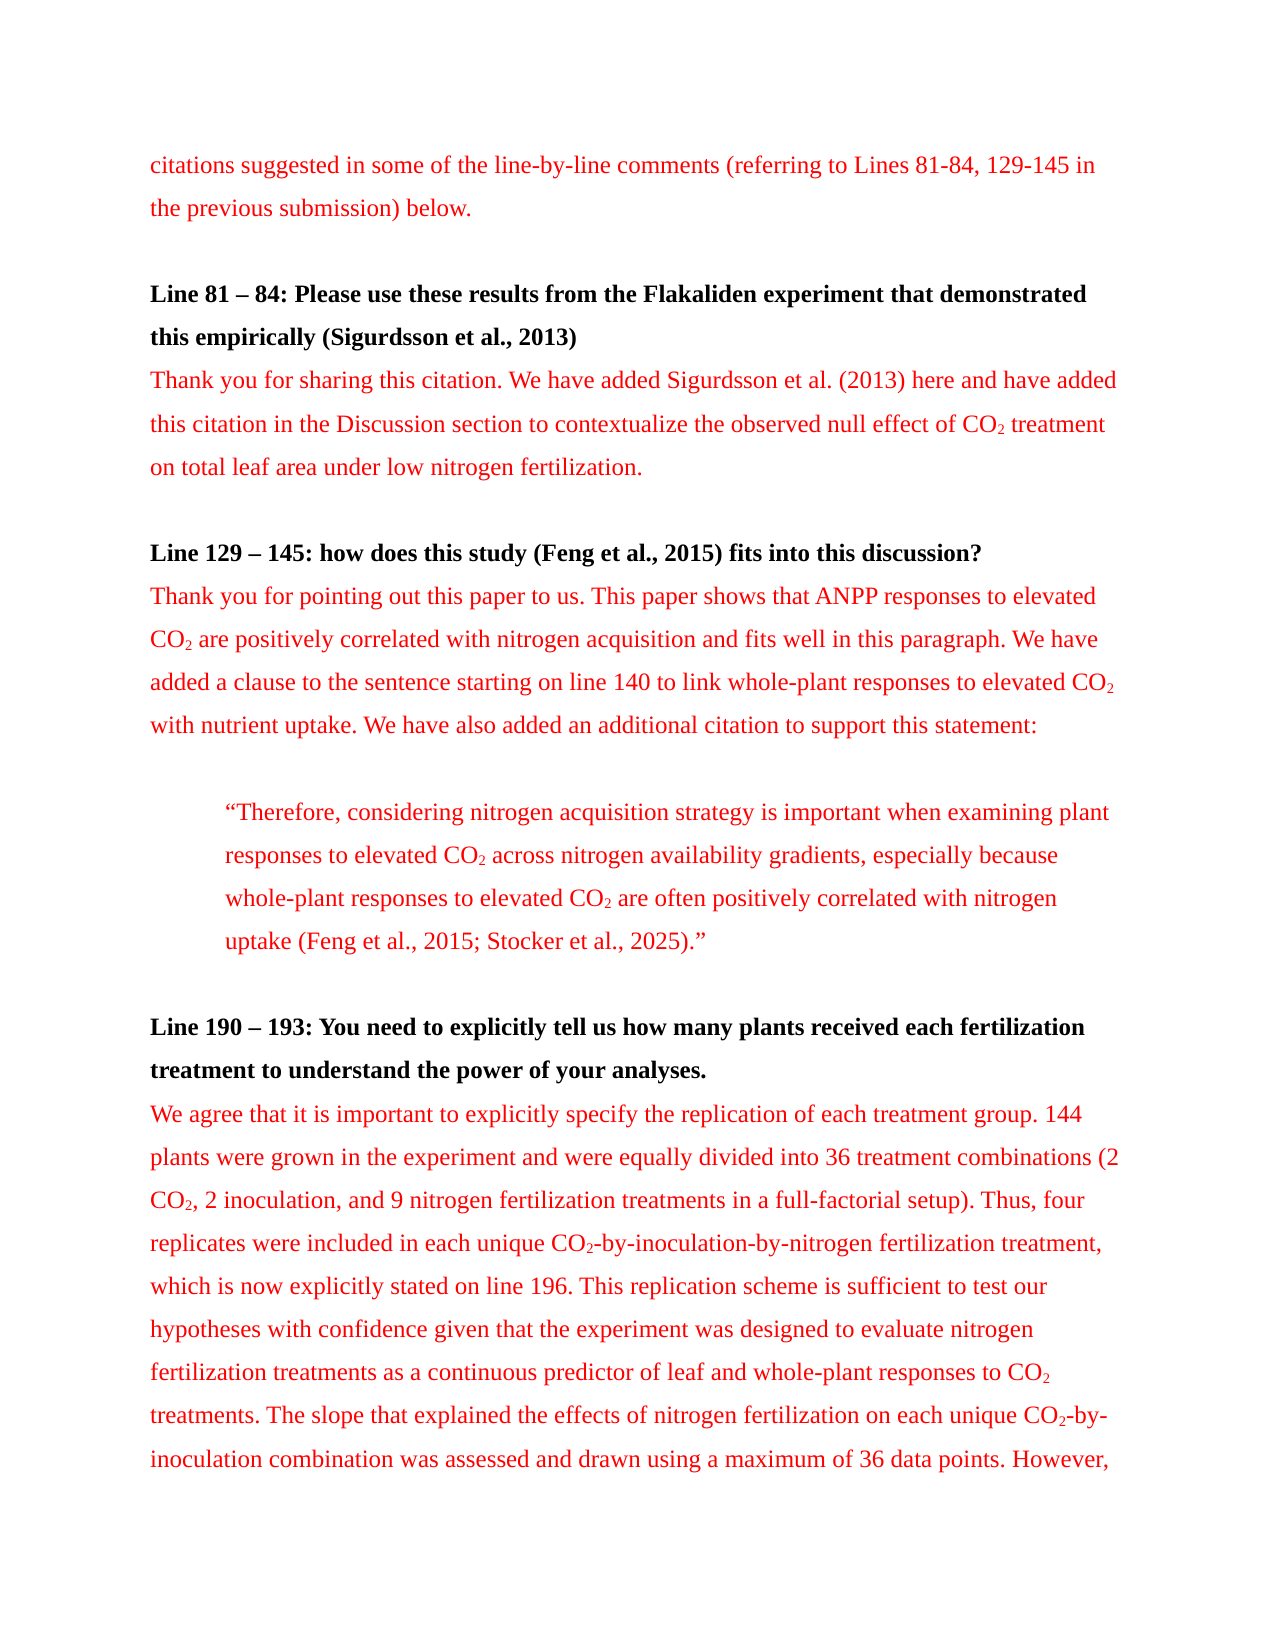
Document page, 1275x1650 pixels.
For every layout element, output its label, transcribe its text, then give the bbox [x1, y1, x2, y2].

text Line 129 – 145: how does this study (Feng et al., 2015) fits into this discussion? [150, 538, 1125, 567]
text Thank you for sharing this citation. We have added Sigurdsson et al. (2013) here and have added this citation in the Discussion section to contextualize the observed null effect of CO2 treatment on total leaf area under low nitrogen fertilization. [150, 366, 1125, 481]
text Thank you for pointing out this paper to us. This paper shows that ANPP responses to elevated CO2 are positively correlated with nitrogen acquisition and fits well in this paragraph. We have added a clause to the sentence starting on line 140 to link whole-plant responses to elevated CO2 with nutrient uptake. We have also added an additional citation to support this statement: [150, 581, 1125, 739]
text Line 81 – 84: Please use these results from the Flakaliden experiment that demonstrated this empirically (Sigurdsson et al., 2013) [150, 279, 1125, 351]
text “Therefore, considering nitrogen acquisition strategy is important when examining plant responses to elevated CO2 across nitrogen availability gradients, especially because whole-plant responses to elevated CO2 are often positively correlated with nitrogen uptake (Feng et al., 2015; Stocker et al., 2025).” [225, 797, 1125, 955]
text Line 190 – 193: You need to explicitly tell us how many plants received each fertilization treatment to understand the power of your analyses. [150, 1012, 1125, 1084]
